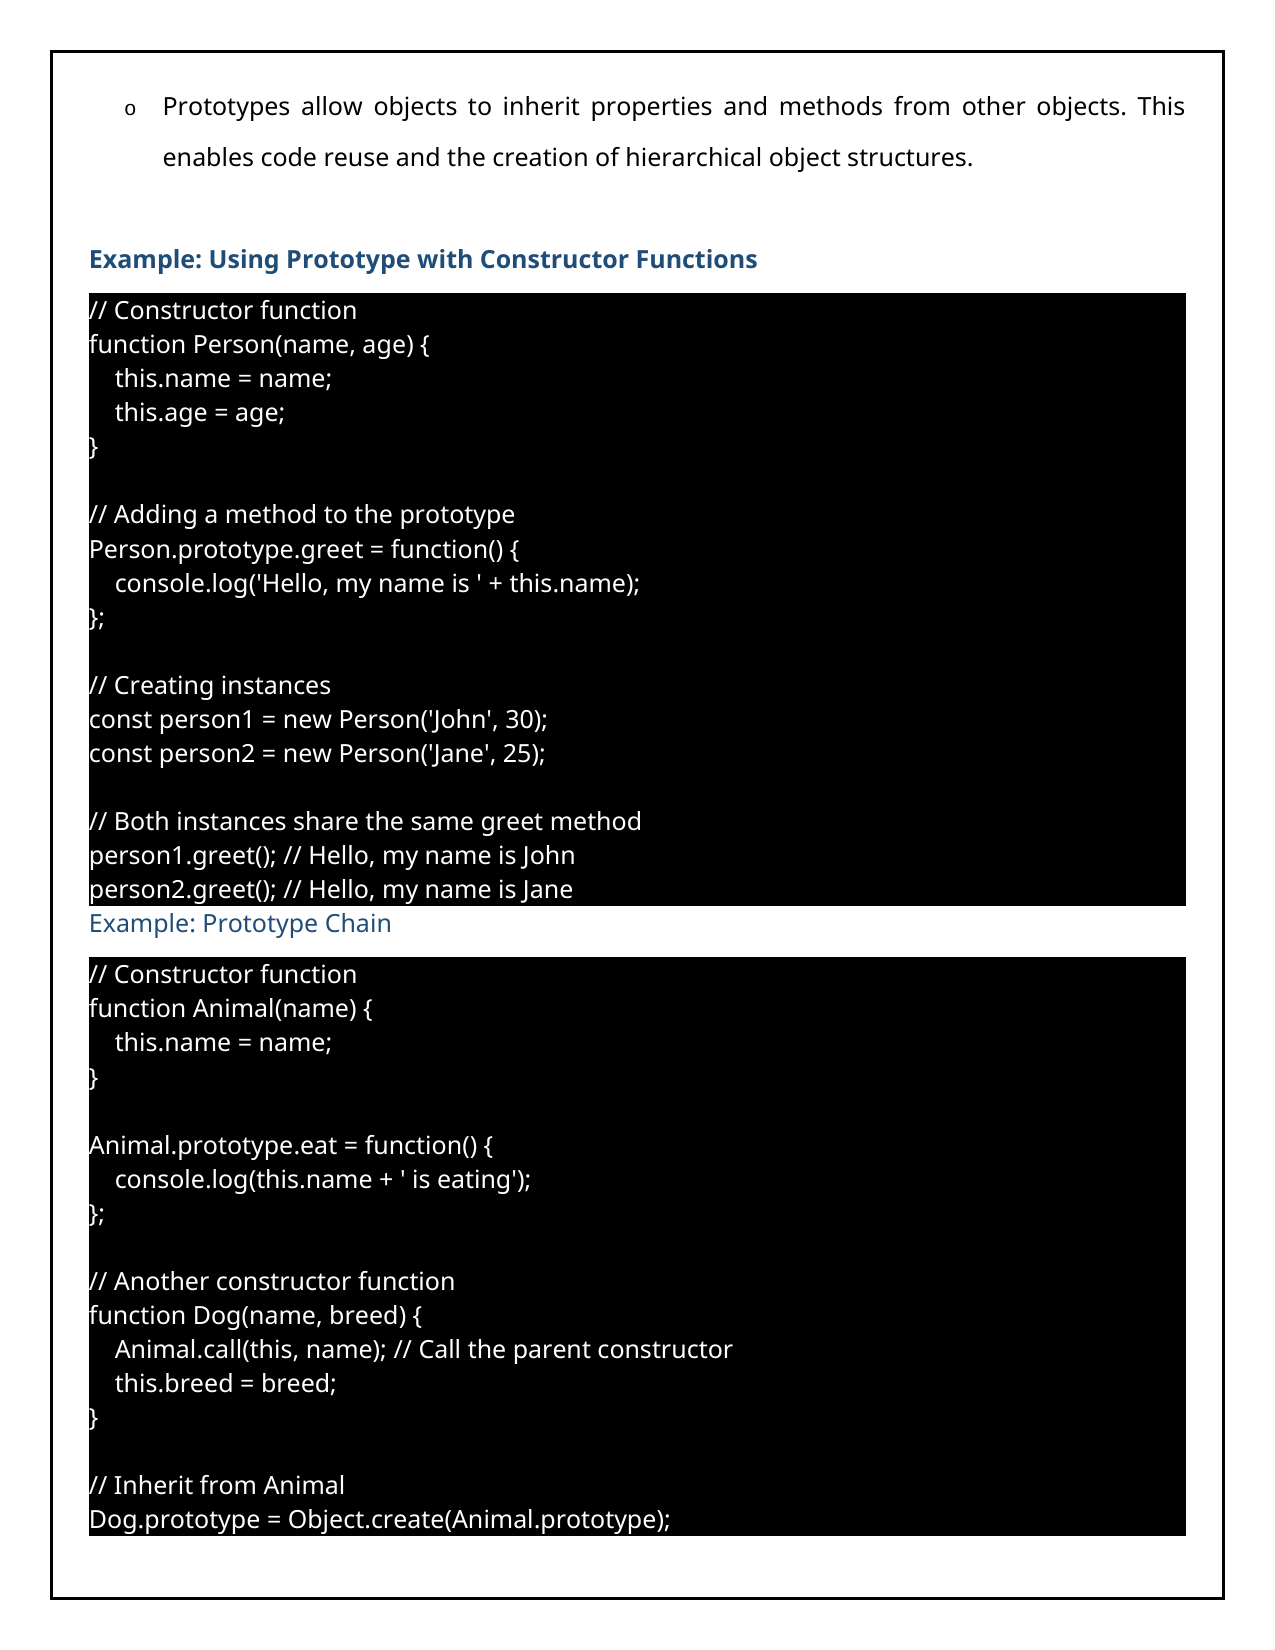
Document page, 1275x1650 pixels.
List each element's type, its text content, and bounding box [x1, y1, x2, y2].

text Animal.call(this, name); // Call the parent constructor [89, 1332, 1186, 1366]
text } [89, 1400, 1186, 1434]
text // Constructor function [89, 957, 1186, 991]
text Person.prototype.greet = function() { [89, 531, 1186, 565]
text Animal.prototype.eat = function() { [89, 1127, 1186, 1161]
text this.age = age; [89, 395, 1186, 429]
list Prototypes allow objects to inherit properties and methods from other objects. This enables code reuse and the creation of hierarchical object structures. [124, 89, 1186, 174]
text console.log('Hello, my name is ' + this.name); [89, 565, 1186, 599]
text }; [89, 1195, 1186, 1229]
text console.log(this.name + ' is eating'); [89, 1161, 1186, 1195]
text } [89, 429, 1186, 463]
text function Person(name, age) { [89, 327, 1186, 361]
text // Constructor function [89, 293, 1186, 327]
text function Dog(name, breed) { [89, 1298, 1186, 1332]
text }; [89, 599, 1186, 633]
text Dog.prototype = Object.create(Animal.prototype); [89, 1502, 1186, 1536]
text person2.greet(); // Hello, my name is Jane [89, 872, 1186, 906]
text person1.greet(); // Hello, my name is John [89, 838, 1186, 872]
subtitle Example: Prototype Chain [89, 906, 1186, 940]
text } [89, 1059, 1186, 1093]
text this.breed = breed; [89, 1366, 1186, 1400]
text // Another constructor function [89, 1263, 1186, 1298]
text // Both instances share the same greet method [89, 804, 1186, 838]
text const person1 = new Person('John', 30); [89, 702, 1186, 736]
text const person2 = new Person('Jane', 25); [89, 736, 1186, 770]
subtitle Example: Using Prototype with Constructor Functions [89, 242, 1186, 276]
text this.name = name; [89, 361, 1186, 395]
text function Animal(name) { [89, 991, 1186, 1025]
text // Creating instances [89, 667, 1186, 702]
text this.name = name; [89, 1025, 1186, 1059]
text // Inherit from Animal [89, 1468, 1186, 1502]
text // Adding a method to the prototype [89, 497, 1186, 531]
